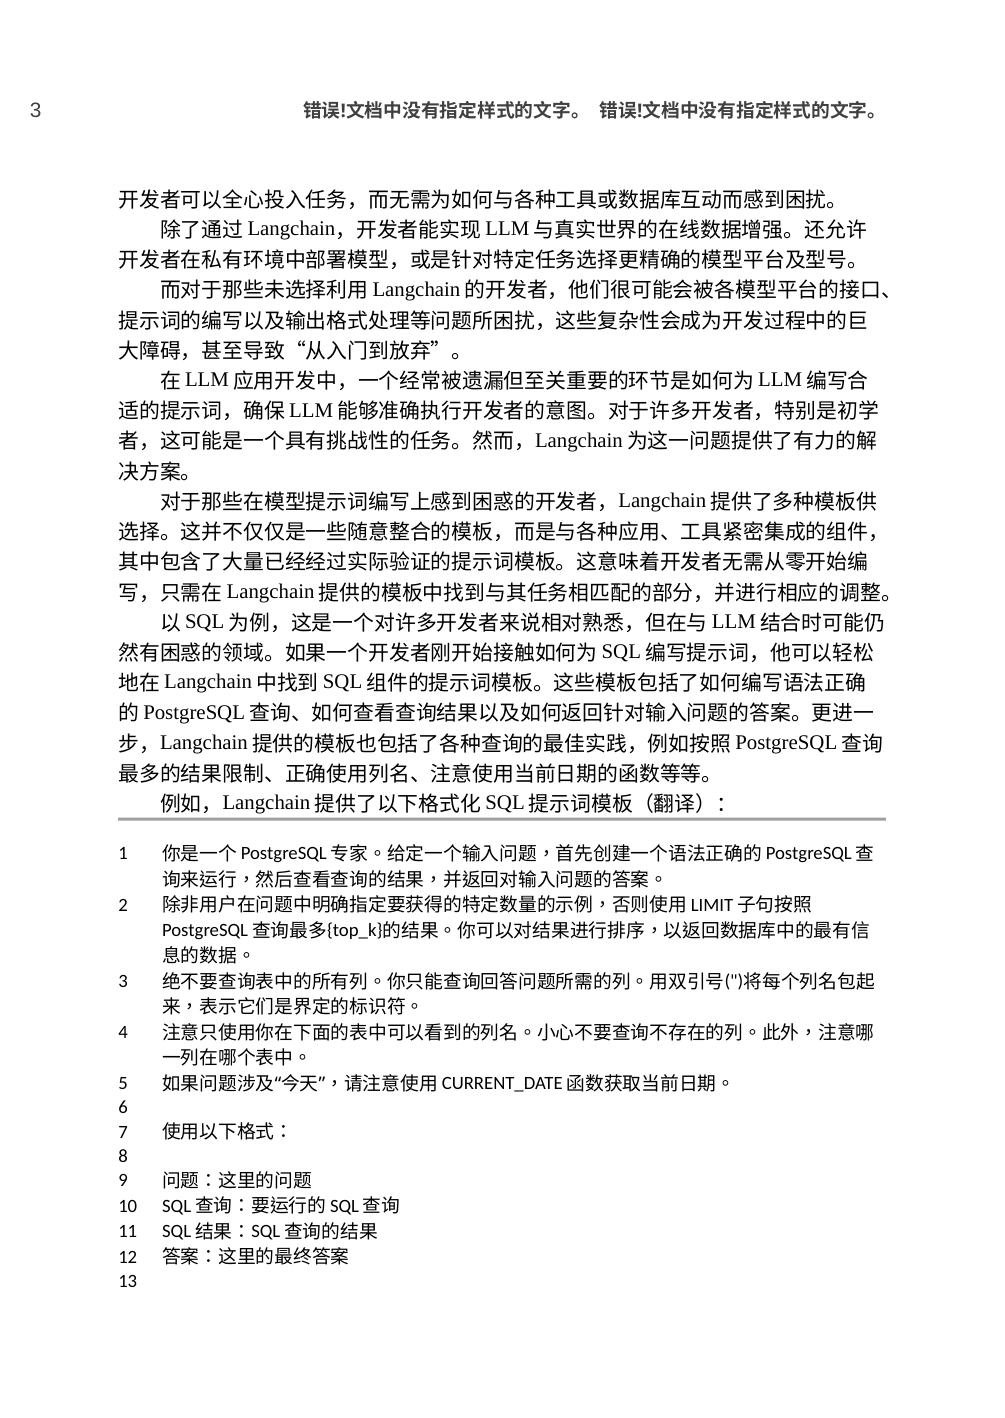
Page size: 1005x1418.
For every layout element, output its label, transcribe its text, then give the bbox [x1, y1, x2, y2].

text 6 [118, 1096, 886, 1118]
text 例如，Langchain提供了以下格式化SQL提示词模板（翻译）： [118, 787, 886, 817]
text 3 绝不要查询表中的所有列。你只能查询回答问题所需的列。用双引号(")将每个列名包起来，表示它们是界定的标识符。 [118, 968, 886, 1019]
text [118, 183, 886, 213]
text 7 使用以下格式： [118, 1118, 886, 1144]
text 8 [118, 1144, 886, 1167]
text 5 如果问题涉及“今天”，请注意使用CURRENT_DATE函数获取当前日期。 [118, 1070, 886, 1096]
text 2 除非用户在问题中明确指定要获得的特定数量的示例，否则使用LIMIT子句按照PostgreSQL查询最多{top_k}的结果。你可以对结果进行排序，以返回数据库中的最有信息的数据。 [118, 891, 886, 968]
text 10 SQL查询：要运行的SQL查询 [118, 1192, 886, 1218]
text 对于那些在模型提示词编写上感到困惑的开发者，Langchain提供了多种模板供选择。这并不仅仅是一些随意整合的模板，而是与各种应用、工具紧密集成的组件，其中包含了大量已经经过实际验证的提示词模板。这意味着开发者无需从零开始编写，只需在Langchain提供的模板中找到与其任务相匹配的部分，并进行相应的调整。 [118, 485, 886, 606]
text 4 注意只使用你在下面的表中可以看到的列名。小心不要查询不存在的列。此外，注意哪一列在哪个表中。 [118, 1019, 886, 1070]
text 1 你是一个PostgreSQL专家。给定一个输入问题，首先创建一个语法正确的PostgreSQL查询来运行，然后查看查询的结果，并返回对输入问题的答案。 [118, 840, 886, 891]
text 而对于那些未选择利用Langchain的开发者，他们很可能会被各模型平台的接口、提示词的编写以及输出格式处理等问题所困扰，这些复杂性会成为开发过程中的巨大障碍，甚至导致“从入门到放弃”。 [118, 274, 886, 364]
text 12 答案：这里的最终答案 [118, 1243, 886, 1269]
text 11 SQL结果：SQL查询的结果 [118, 1218, 886, 1243]
text 13 [118, 1269, 886, 1292]
text 以SQL为例，这是一个对许多开发者来说相对熟悉，但在与LLM结合时可能仍然有困惑的领域。如果一个开发者刚开始接触如何为SQL编写提示词，他可以轻松地在Langchain中找到SQL组件的提示词模板。这些模板包括了如何编写语法正确的PostgreSQL查询、如何查看查询结果以及如何返回针对输入问题的答案。更进一步，Langchain提供的模板也包括了各种查询的最佳实践，例如按照PostgreSQL查询最多的结果限制、正确使用列名、注意使用当前日期的函数等等。 [118, 606, 886, 787]
text 9 问题：这里的问题 [118, 1167, 886, 1192]
text 在LLM应用开发中，一个经常被遗漏但至关重要的环节是如何为LLM编写合适的提示词，确保LLM能够准确执行开发者的意图。对于许多开发者，特别是初学者，这可能是一个具有挑战性的任务。然而，Langchain为这一问题提供了有力的解决方案。 [118, 364, 886, 485]
text 除了通过Langchain，开发者能实现LLM与真实世界的在线数据增强。还允许开发者在私有环境中部署模型，或是针对特定任务选择更精确的模型平台及型号。 [118, 213, 886, 274]
